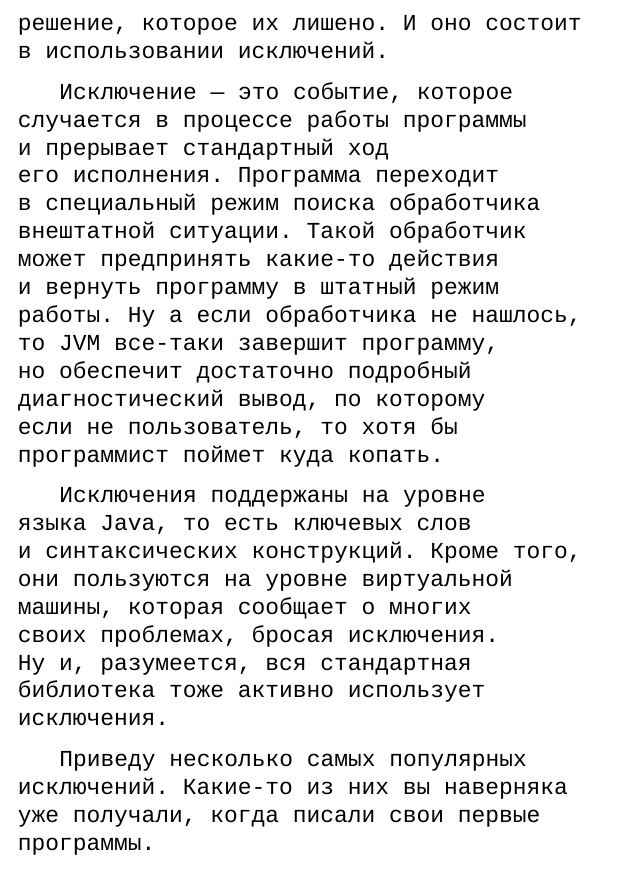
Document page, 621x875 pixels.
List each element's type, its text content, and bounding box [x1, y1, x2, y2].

text Приведу несколько самых популярных исключений. Какие-то из них вы наверняка уже получали, когда писали свои первые программы. [18, 747, 608, 857]
text Исключение — это событие, которое случается в процессе работы программы и прерывает стандартный ход его исполнения. Программа переходит в специальный режим поиска обработчика внештатной ситуации. Такой обработчик может предпринять какие-то действия и вернуть программу в штатный режим работы. Ну а если обработчика не нашлось, то JVM все-таки завершит программу, но обеспечит достаточно подробный диагностический вывод, по которому если не пользователь, то хотя бы программист поймет куда копать. [18, 80, 608, 469]
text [18, 12, 608, 66]
text Исключения поддержаны на уровне языка Java, то есть ключевых слов и синтаксических конструкций. Кроме того, они пользуются на уровне виртуальной машины, которая сообщает о многих своих проблемах, бросая исключения. Ну и, разумеется, вся стандартная библиотека тоже активно использует исключения. [18, 483, 608, 733]
